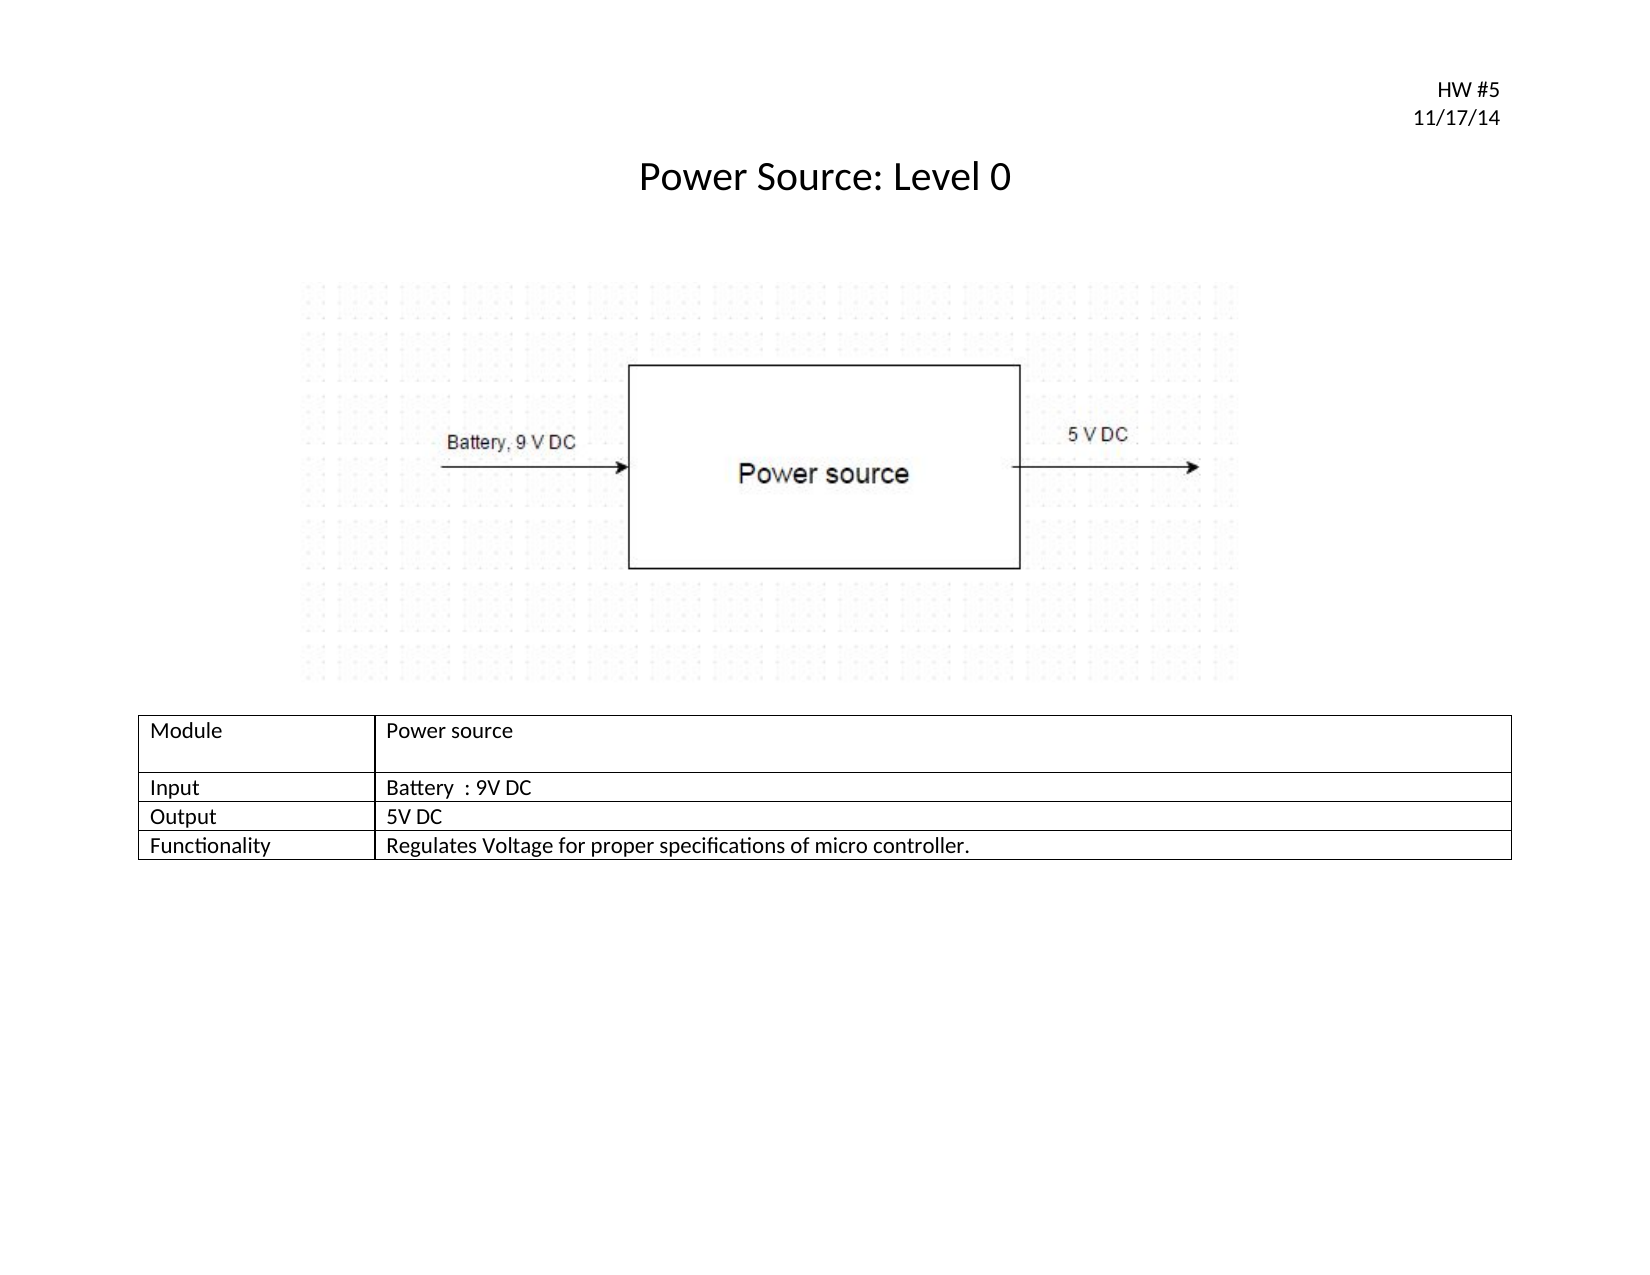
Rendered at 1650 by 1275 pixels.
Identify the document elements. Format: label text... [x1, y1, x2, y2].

table_cell 5V DC [376, 802, 1511, 830]
table_cell Battery : 9V DC [376, 773, 1511, 801]
picture [300, 282, 1239, 690]
table_header Module [139, 716, 374, 772]
table_cell Functionality [139, 831, 374, 859]
table_cell Regulates Voltage for proper specifications of micro controller. [376, 831, 1511, 859]
table_cell Output [139, 802, 374, 830]
text Power Source: Level 0 [150, 150, 1500, 201]
table_cell Input [139, 773, 374, 801]
table_header Power source [376, 716, 1511, 772]
